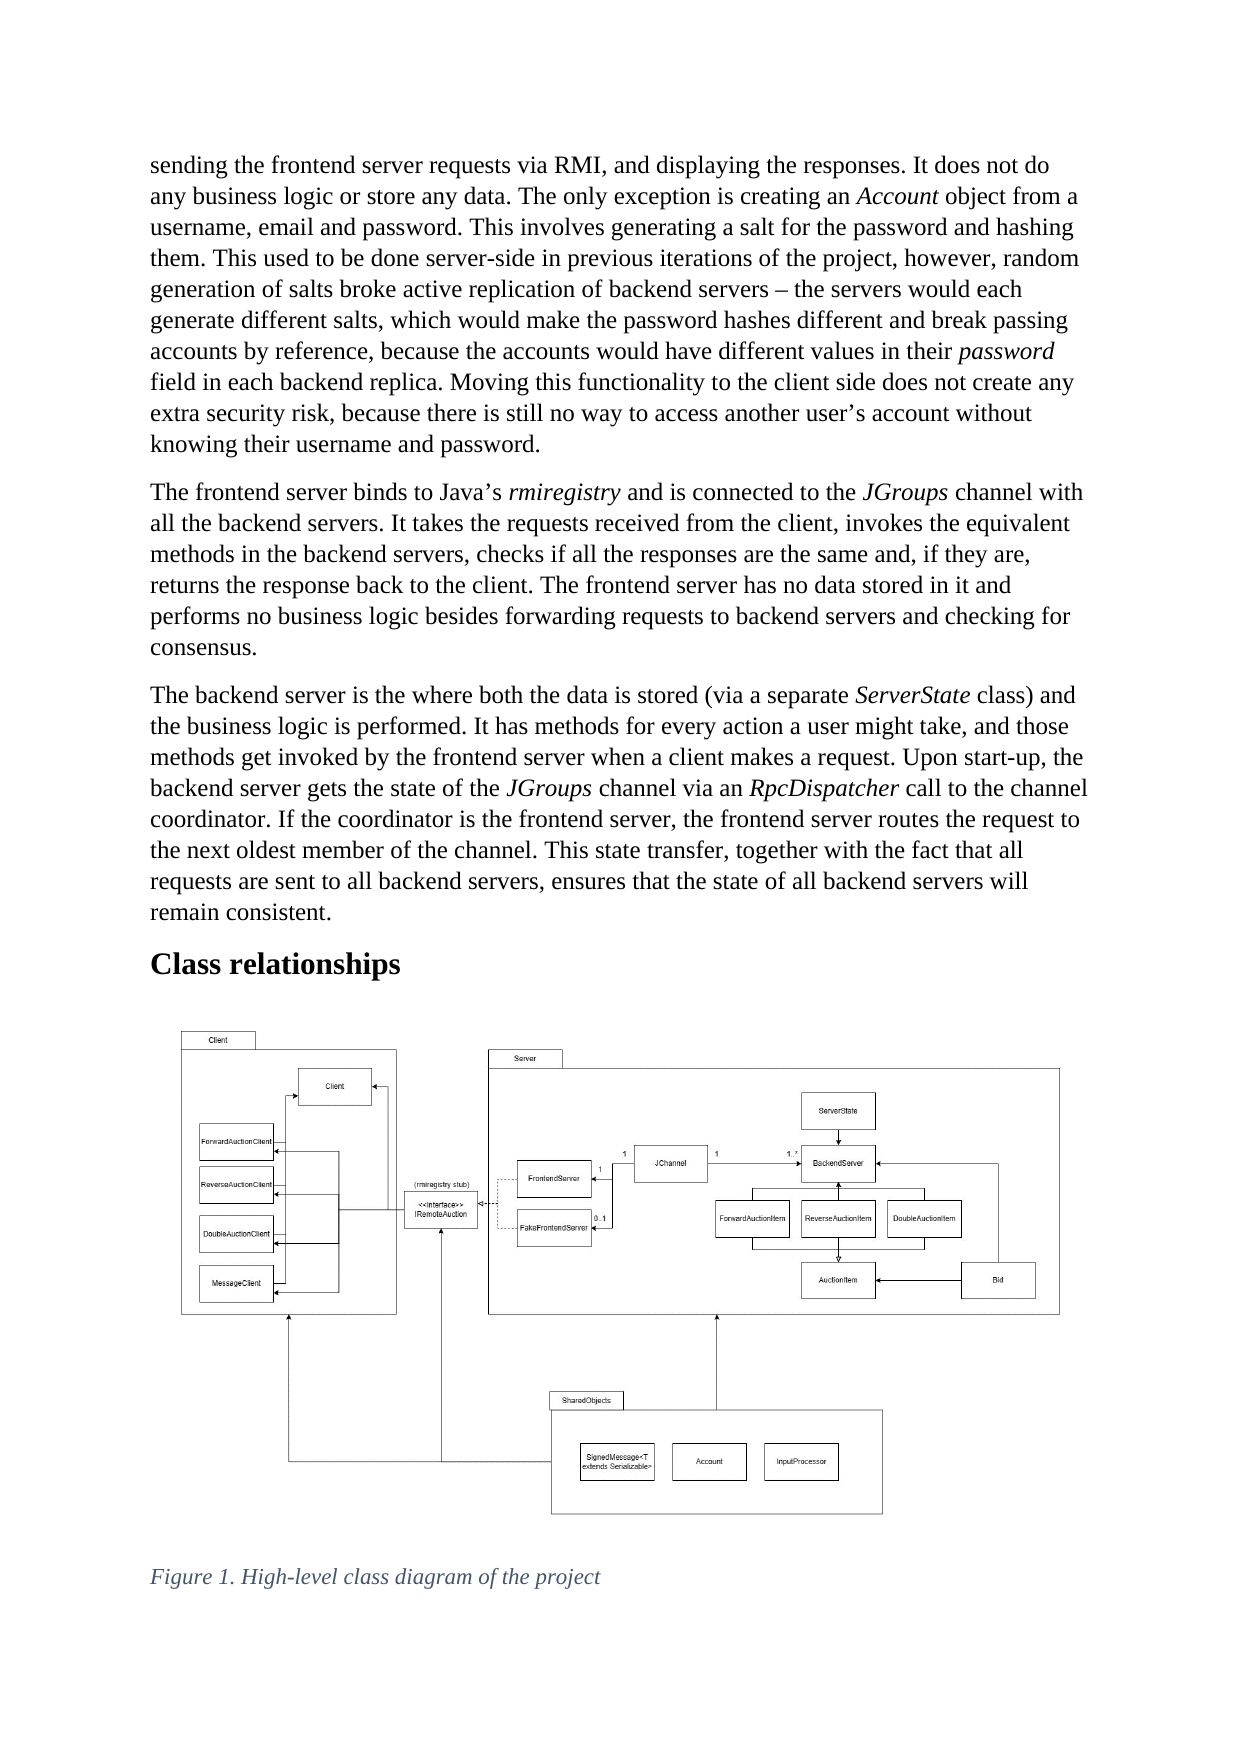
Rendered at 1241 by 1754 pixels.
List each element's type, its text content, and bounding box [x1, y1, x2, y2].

picture [150, 1000, 1091, 1545]
text Class relationships [150, 945, 1090, 981]
text The backend server is the where both the data is stored (via a separate ServerState class) and the business logic is performed. It has methods for every action a user might take, and those methods get invoked by the frontend server when a client makes a request. Upon start-up, the backend server gets the state of the JGroups channel via an RpcDispatcher call to the channel coordinator. If the coordinator is the frontend server, the frontend server routes the request to the next oldest member of the channel. This state transfer, together with the fact that all requests are sent to all backend servers, ensures that the state of all backend servers will remain consistent. [150, 680, 1090, 926]
text The frontend server binds to Java’s rmiregistry and is connected to the JGroups channel with all the backend servers. It takes the requests received from the client, invokes the equivalent methods in the backend servers, checks if all the responses are the same and, if they are, returns the response back to the client. The frontend server has no data stored in it and performs no business logic besides forwarding requests to backend servers and checking for consensus. [150, 477, 1090, 661]
text Figure 1. High-level class diagram of the project [150, 1563, 1090, 1589]
